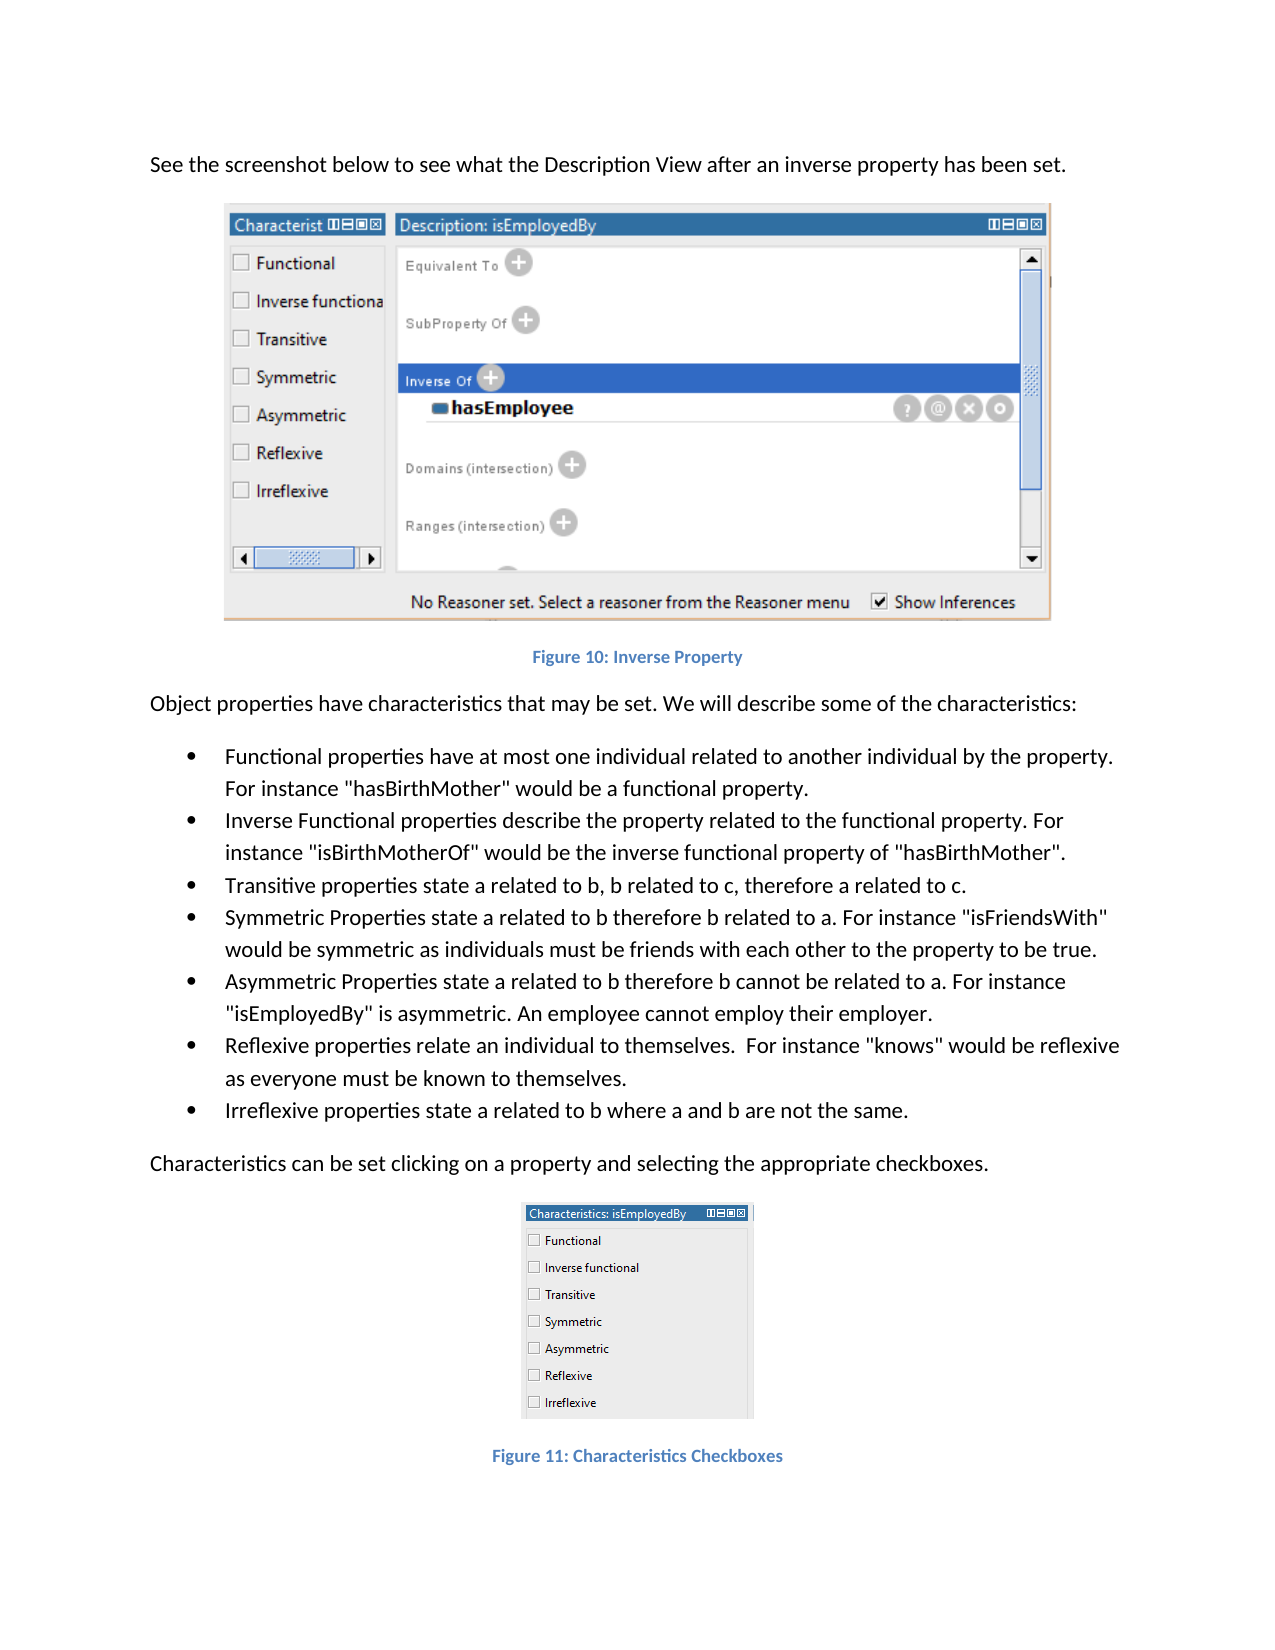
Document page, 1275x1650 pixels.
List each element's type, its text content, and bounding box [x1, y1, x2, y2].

text Object properties have characteristics that may be set. We will describe some of the characteristics: [150, 689, 1125, 717]
picture [521, 1202, 754, 1419]
list Irreflexive properties state a related to b where a and b are not the same. [187, 1096, 1125, 1124]
list Functional properties have at most one individual related to another individual by the property. For instance "hasBirthMother" would be a functional property. [187, 742, 1125, 802]
picture [223, 203, 1052, 621]
text Characteristics can be set clicking on a property and selecting the appropriate checkboxes. [150, 1149, 1125, 1177]
list Transitive properties state a related to b, b related to c, therefore a related to c. [187, 871, 1125, 899]
list Asymmetric Properties state a related to b therefore b cannot be related to a. For instance "isEmployedBy" is asymmetric. An employee cannot employ their employer. [187, 967, 1125, 1027]
list Inverse Functional properties describe the property related to the functional property. For instance "isBirthMotherOf" would be the inverse functional property of "hasBirthMother". [187, 806, 1125, 867]
text See the screenshot below to see what the Description View after an inverse property has been set. [150, 150, 1125, 178]
list Symmetric Properties state a related to b therefore b related to a. For instance "isFriendsWith" would be symmetric as individuals must be friends with each other to the property to be true. [187, 903, 1125, 963]
list Reflexive properties relate an individual to themselves. For instance "knows" would be reflexive as everyone must be known to themselves. [187, 1032, 1125, 1092]
